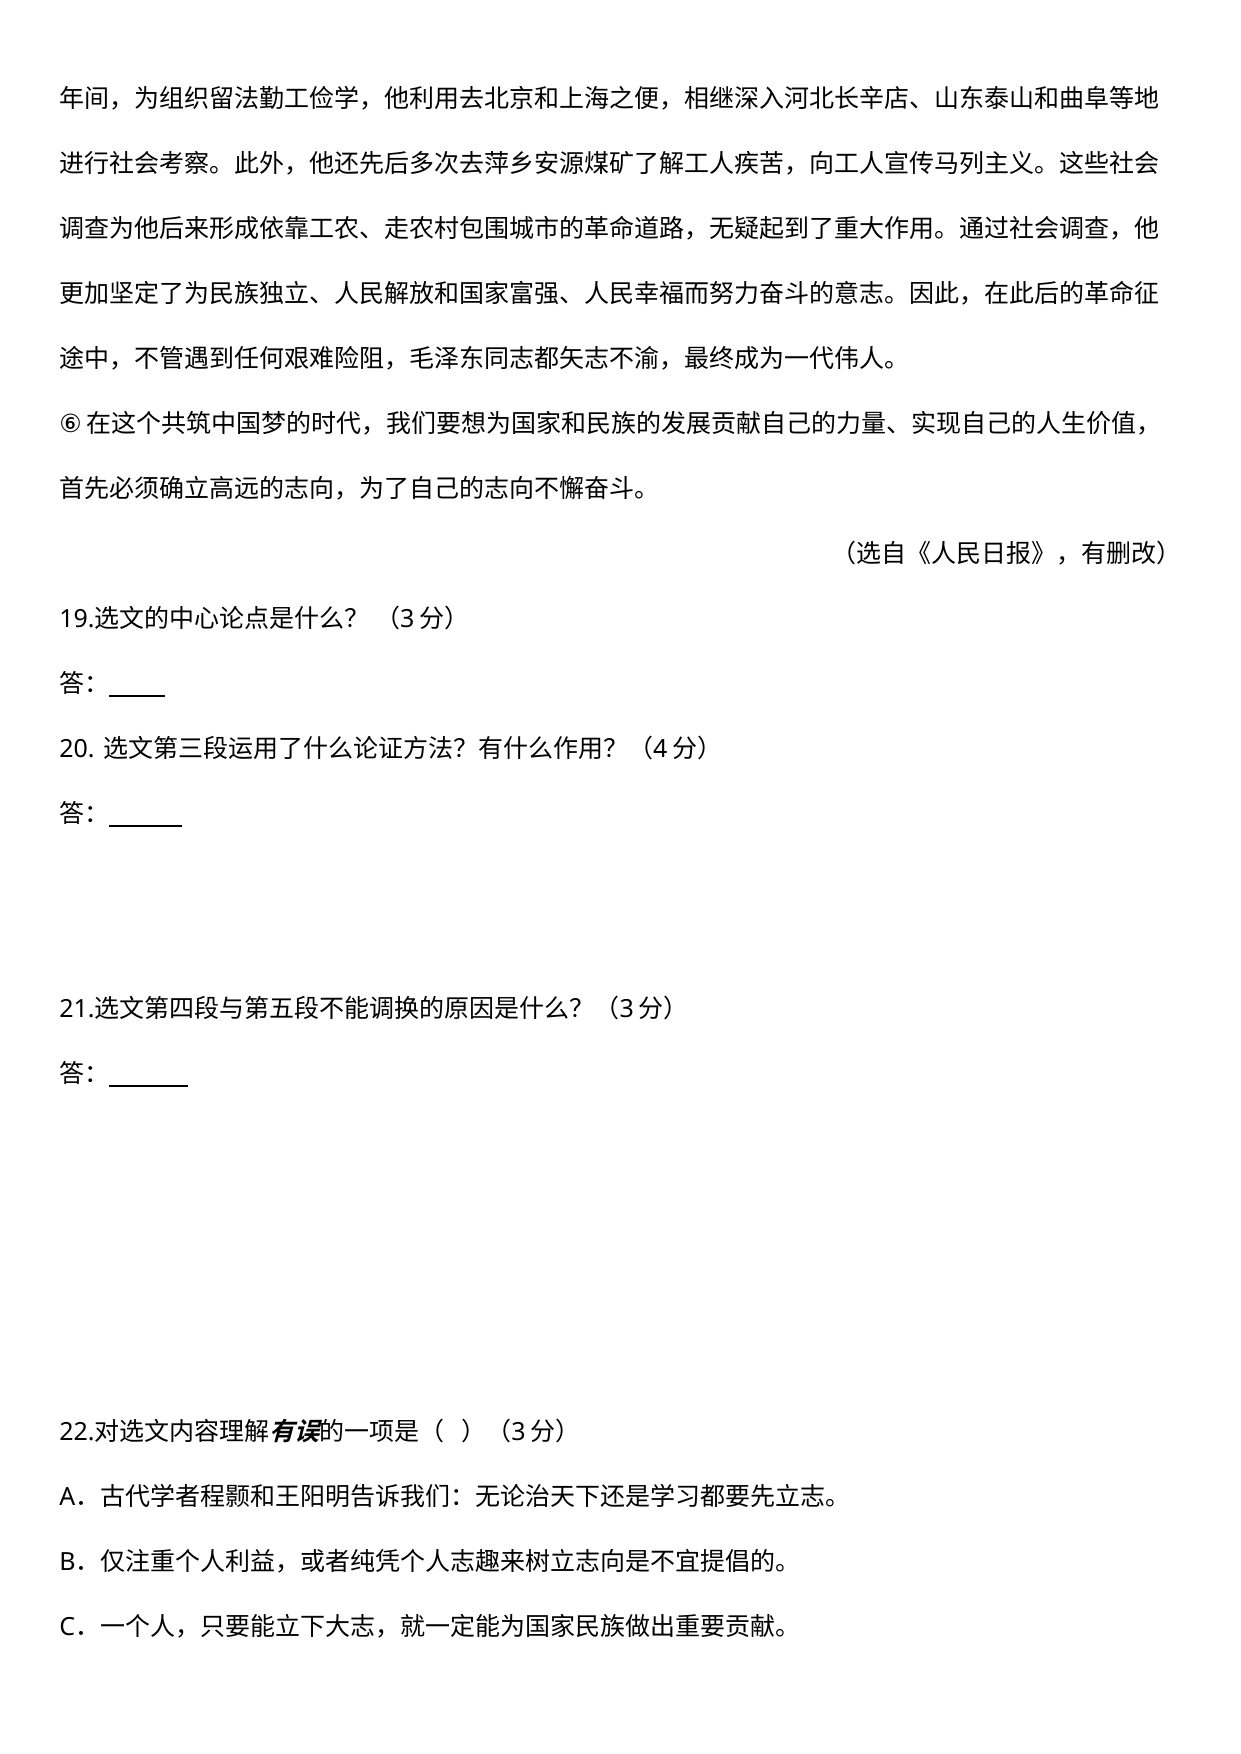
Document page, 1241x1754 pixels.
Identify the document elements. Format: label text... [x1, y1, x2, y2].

text 答： [59, 779, 1181, 844]
text 答： [59, 1039, 1181, 1104]
text 21.选文第四段与第五段不能调换的原因是什么？（3分） [59, 974, 1181, 1039]
text ⑥在这个共筑中国梦的时代，我们要想为国家和民族的发展贡献自己的力量、实现自己的人生价值，首先必须确立高远的志向，为了自己的志向不懈奋斗。 [59, 389, 1181, 519]
text B．仅注重个人利益，或者纯凭个人志趣来树立志向是不宜提倡的。 [59, 1527, 1181, 1592]
text 22.对选文内容理解有误的一项是（ ）（3分） [59, 1397, 1181, 1462]
text 19.选文的中心论点是什么？ （3分） [59, 584, 1181, 649]
list 选文第三段运用了什么论证方法？有什么作用？（4分） [59, 714, 1181, 779]
text A．古代学者程颢和王阳明告诉我们：无论治天下还是学习都要先立志。 [59, 1462, 1181, 1527]
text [59, 64, 1181, 389]
text （选自《人民日报》，有删改） [59, 519, 1181, 584]
text C．一个人，只要能立下大志，就一定能为国家民族做出重要贡献。 [59, 1592, 1181, 1657]
text 答： [59, 649, 1181, 714]
